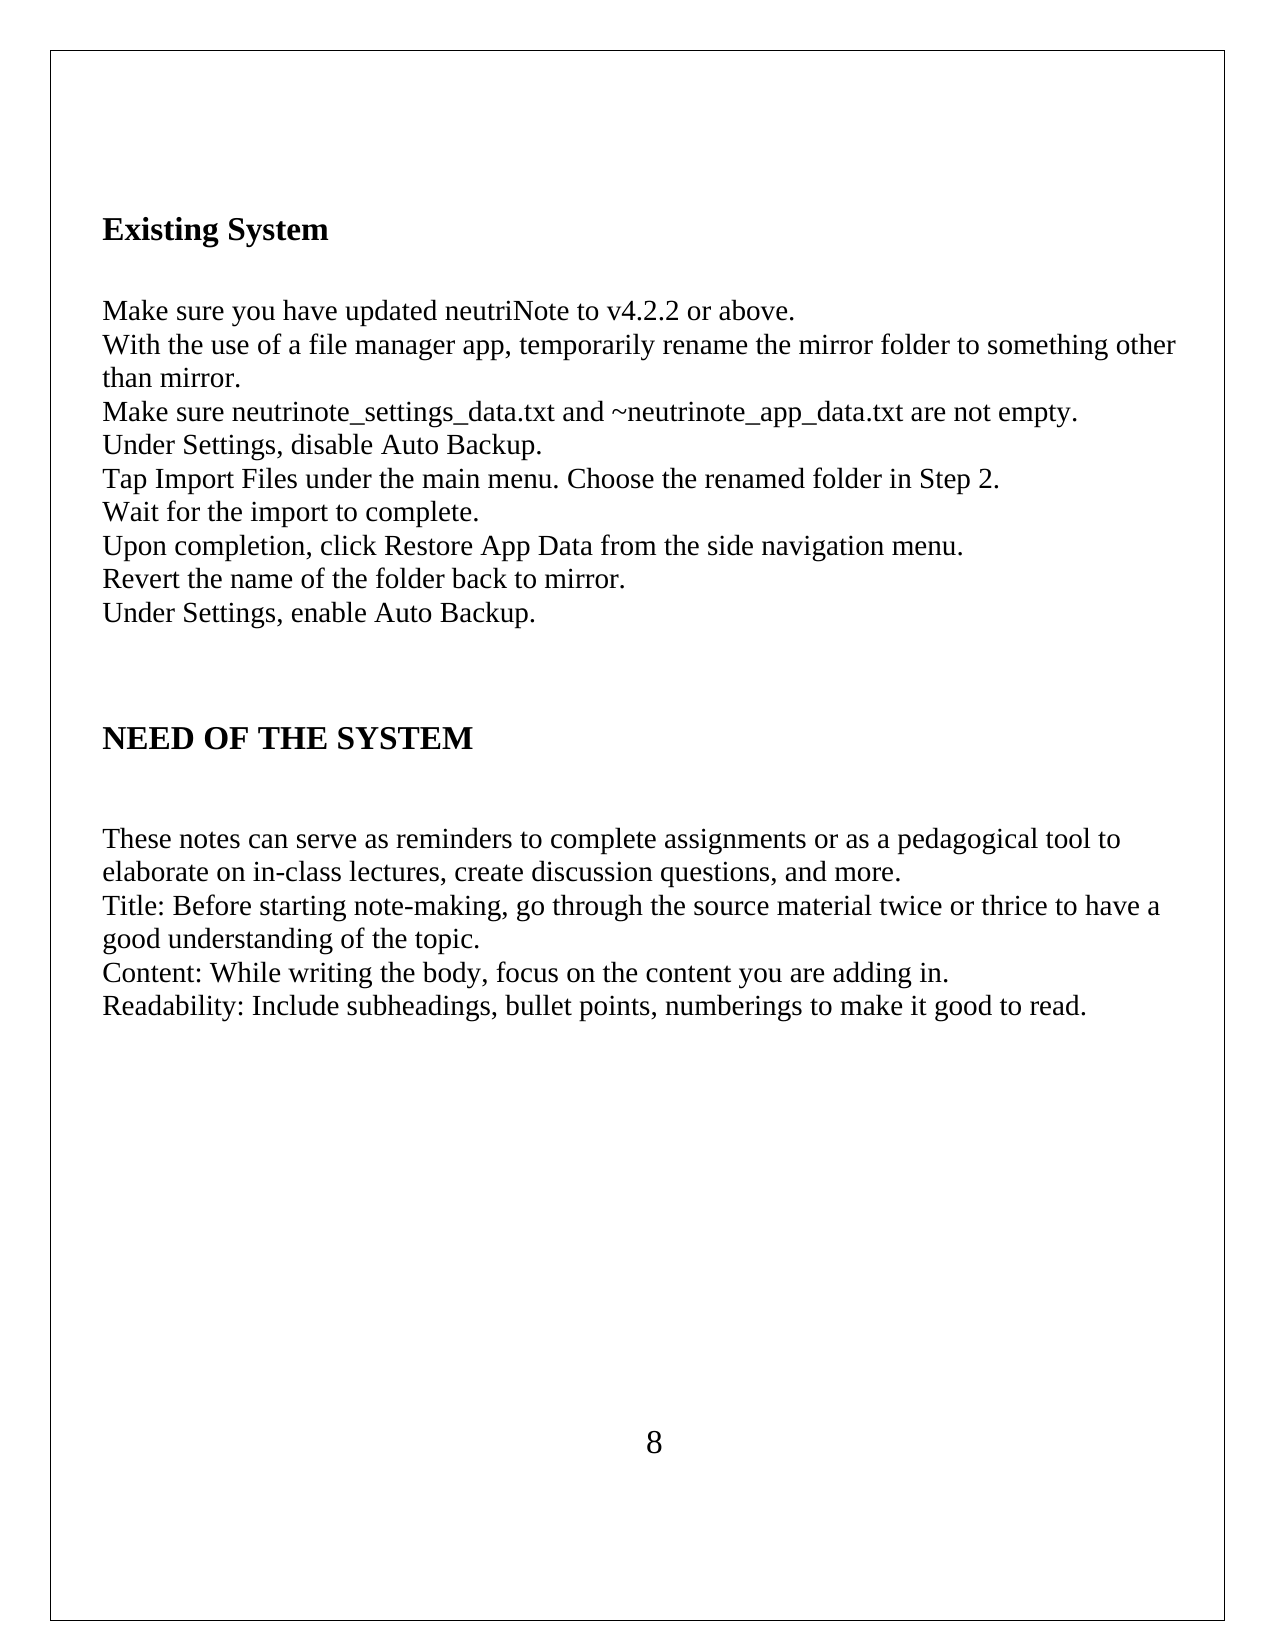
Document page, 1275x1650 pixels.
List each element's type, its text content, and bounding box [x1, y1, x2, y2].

text Content: While writing the body, focus on the content you are adding in. [102, 955, 1206, 988]
text Revert the name of the folder back to mirror. [102, 562, 1206, 595]
text 8 [102, 1422, 1206, 1461]
text Under Settings, disable Auto Backup. [102, 427, 1206, 461]
text With the use of a file manager app, temporarily rename the mirror folder to something other than mirror. [102, 327, 1206, 394]
text NEED OF THE SYSTEM [102, 718, 1206, 757]
text Make sure you have updated neutriNote to v4.2.2 or above. [102, 293, 1206, 327]
text Make sure neutrinote_settings_data.txt and ~neutrinote_app_data.txt are not empty. [102, 394, 1206, 427]
text Upon completion, click Restore App Data from the side navigation menu. [102, 528, 1206, 562]
text Wait for the import to complete. [102, 494, 1206, 528]
text Under Settings, enable Auto Backup. [102, 595, 1206, 629]
text Existing System [102, 209, 1206, 247]
text These notes can serve as reminders to complete assignments or as a pedagogical tool to elaborate on in-class lectures, create discussion questions, and more. [102, 821, 1206, 888]
text Readability: Include subheadings, bullet points, numberings to make it good to read. [102, 988, 1206, 1022]
text Title: Before starting note-making, go through the source material twice or thrice to have a good understanding of the topic. [102, 888, 1206, 955]
text Tap Import Files under the main menu. Choose the renamed folder in Step 2. [102, 461, 1206, 494]
